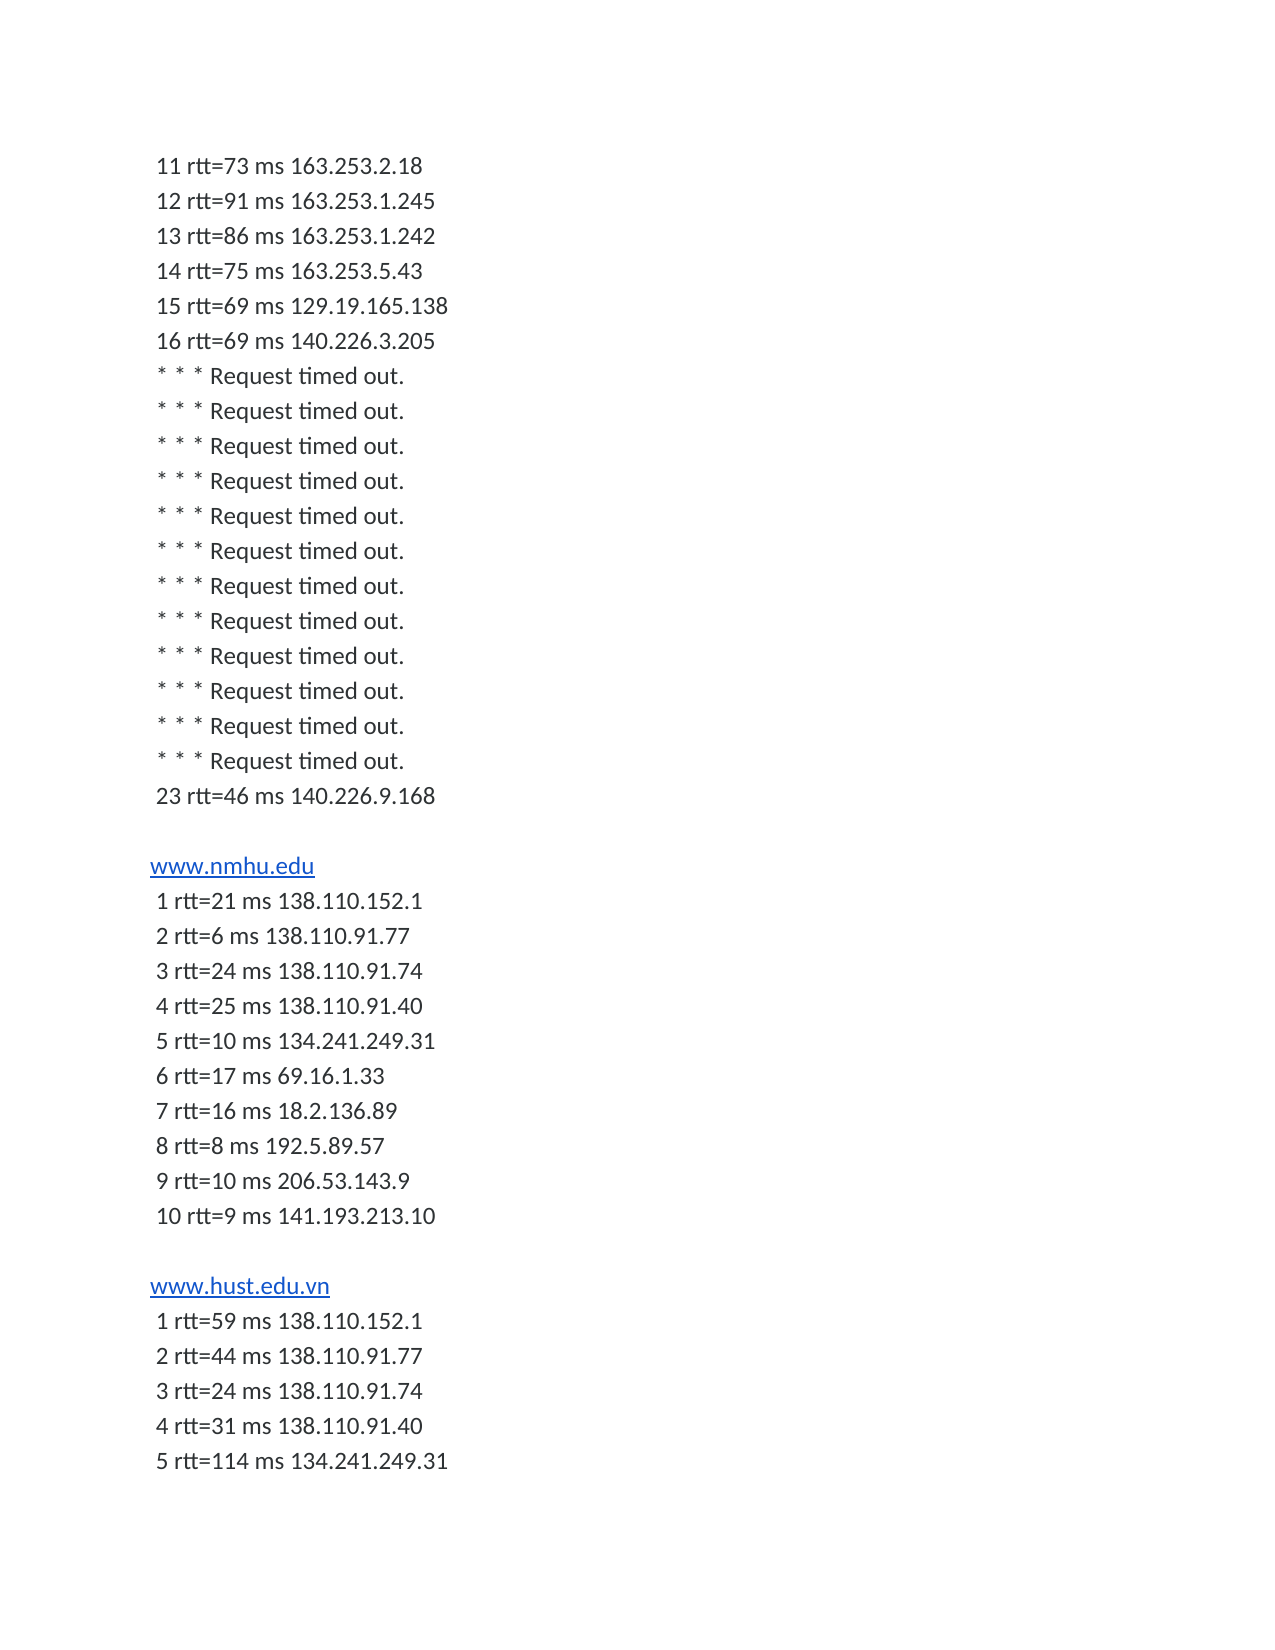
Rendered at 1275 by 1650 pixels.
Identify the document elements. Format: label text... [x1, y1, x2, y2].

text * * * Request timed out. [150, 675, 1125, 706]
text 6 rtt=17 ms 69.16.1.33 [150, 1060, 1125, 1091]
text 9 rtt=10 ms 206.53.143.9 [150, 1165, 1125, 1196]
text * * * Request timed out. [150, 640, 1125, 671]
text * * * Request timed out. [150, 605, 1125, 636]
text 2 rtt=44 ms 138.110.91.77 [150, 1340, 1125, 1371]
text 15 rtt=69 ms 129.19.165.138 [150, 290, 1125, 321]
text * * * Request timed out. [150, 745, 1125, 776]
text 4 rtt=25 ms 138.110.91.40 [150, 990, 1125, 1021]
text * * * Request timed out. [150, 570, 1125, 601]
text * * * Request timed out. [150, 710, 1125, 741]
text * * * Request timed out. [150, 465, 1125, 496]
text 1 rtt=21 ms 138.110.152.1 [150, 885, 1125, 916]
text 8 rtt=8 ms 192.5.89.57 [150, 1130, 1125, 1161]
text www.hust.edu.vn [150, 1270, 1125, 1301]
text www.nmhu.edu [150, 850, 1125, 881]
text 13 rtt=86 ms 163.253.1.242 [150, 220, 1125, 251]
text * * * Request timed out. [150, 360, 1125, 391]
text 12 rtt=91 ms 163.253.1.245 [150, 185, 1125, 216]
text 5 rtt=114 ms 134.241.249.31 [150, 1445, 1125, 1476]
text 4 rtt=31 ms 138.110.91.40 [150, 1410, 1125, 1441]
text 10 rtt=9 ms 141.193.213.10 [150, 1200, 1125, 1231]
text 16 rtt=69 ms 140.226.3.205 [150, 325, 1125, 356]
text * * * Request timed out. [150, 500, 1125, 531]
text * * * Request timed out. [150, 395, 1125, 426]
text 7 rtt=16 ms 18.2.136.89 [150, 1095, 1125, 1126]
text 2 rtt=6 ms 138.110.91.77 [150, 920, 1125, 951]
text 23 rtt=46 ms 140.226.9.168 [150, 780, 1125, 811]
text 11 rtt=73 ms 163.253.2.18 [150, 150, 1125, 181]
text 3 rtt=24 ms 138.110.91.74 [150, 955, 1125, 986]
text 5 rtt=10 ms 134.241.249.31 [150, 1025, 1125, 1056]
text 3 rtt=24 ms 138.110.91.74 [150, 1375, 1125, 1406]
text 14 rtt=75 ms 163.253.5.43 [150, 255, 1125, 286]
text * * * Request timed out. [150, 535, 1125, 566]
text * * * Request timed out. [150, 430, 1125, 461]
text 1 rtt=59 ms 138.110.152.1 [150, 1305, 1125, 1336]
